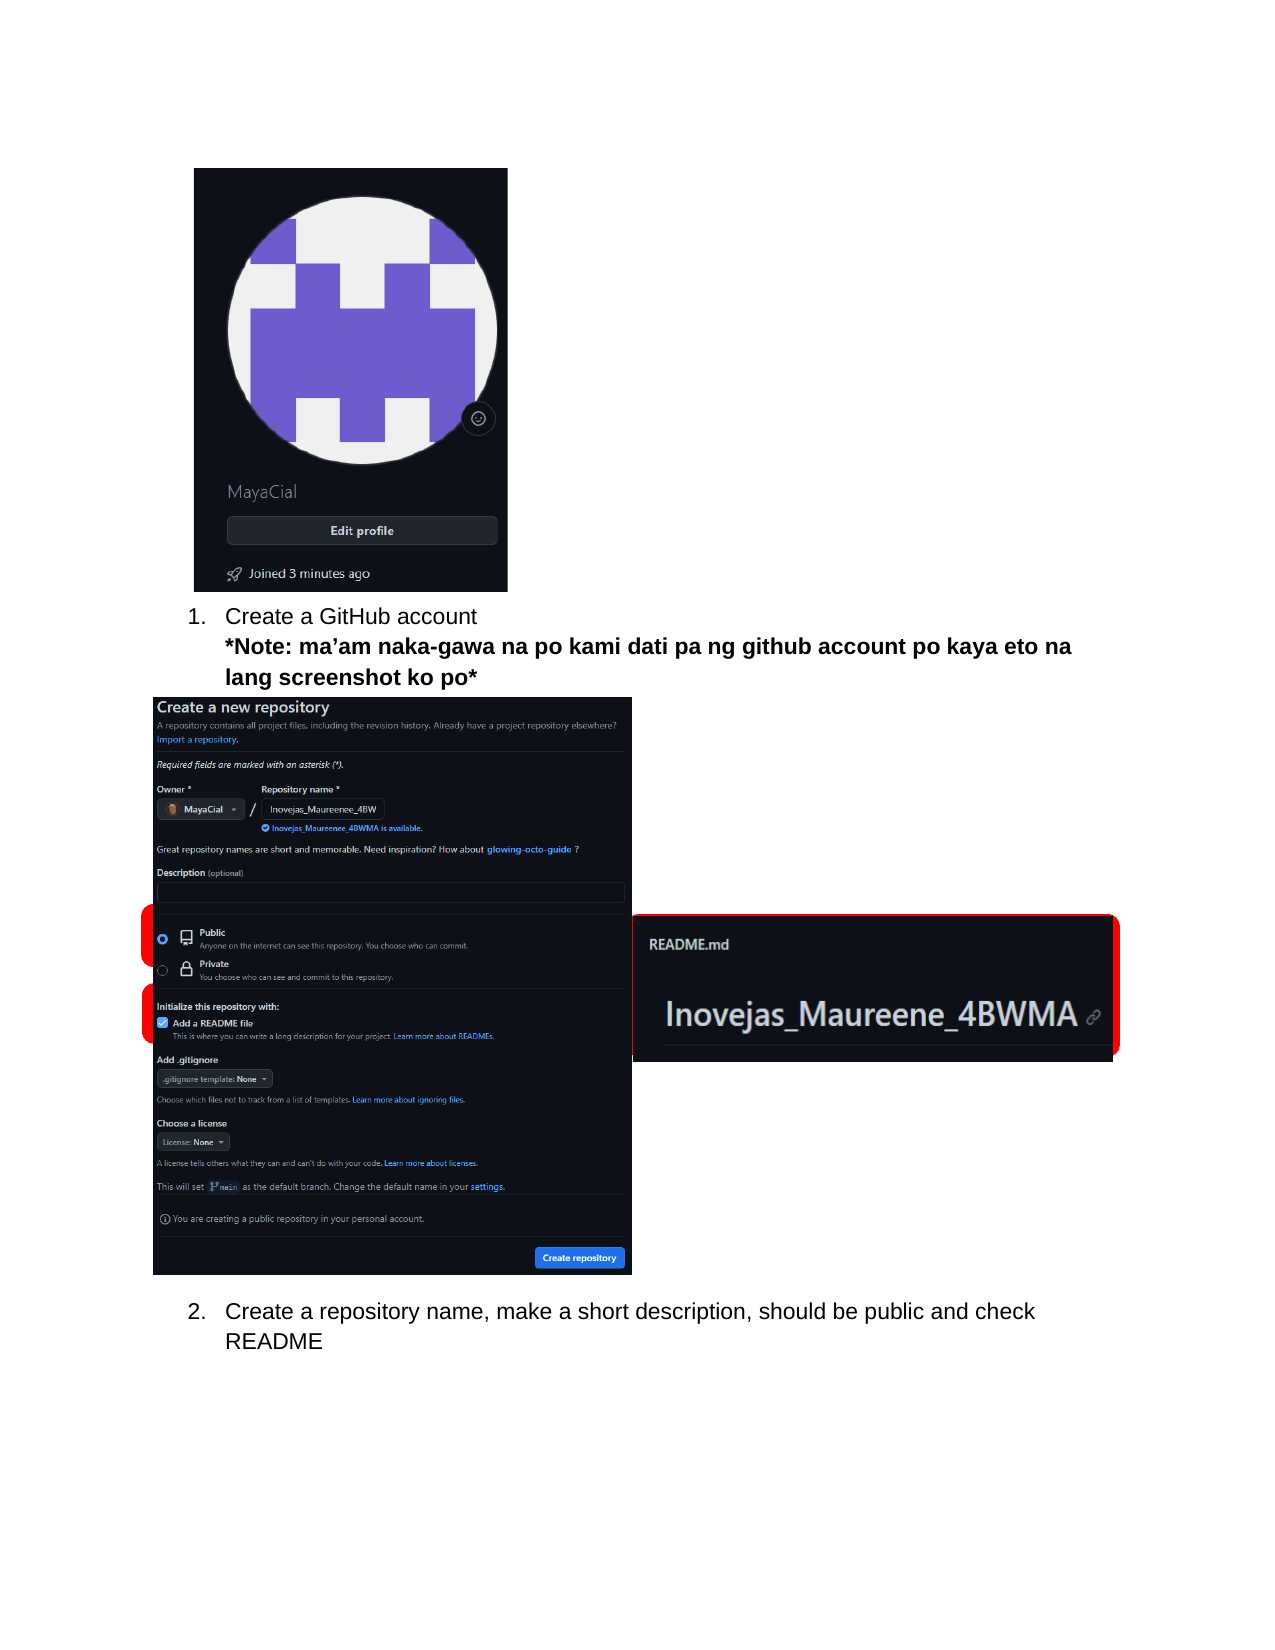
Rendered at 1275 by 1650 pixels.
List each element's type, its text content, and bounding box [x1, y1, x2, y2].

list Create a repository name, make a short description, should be public and check README [187, 1298, 1125, 1354]
picture [153, 697, 1113, 1275]
list Create a GitHub account *Note: ma’am naka-gawa na po kami dati pa ng github account po kaya eto na lang screenshot ko po* [187, 603, 1125, 690]
picture [193, 168, 508, 592]
